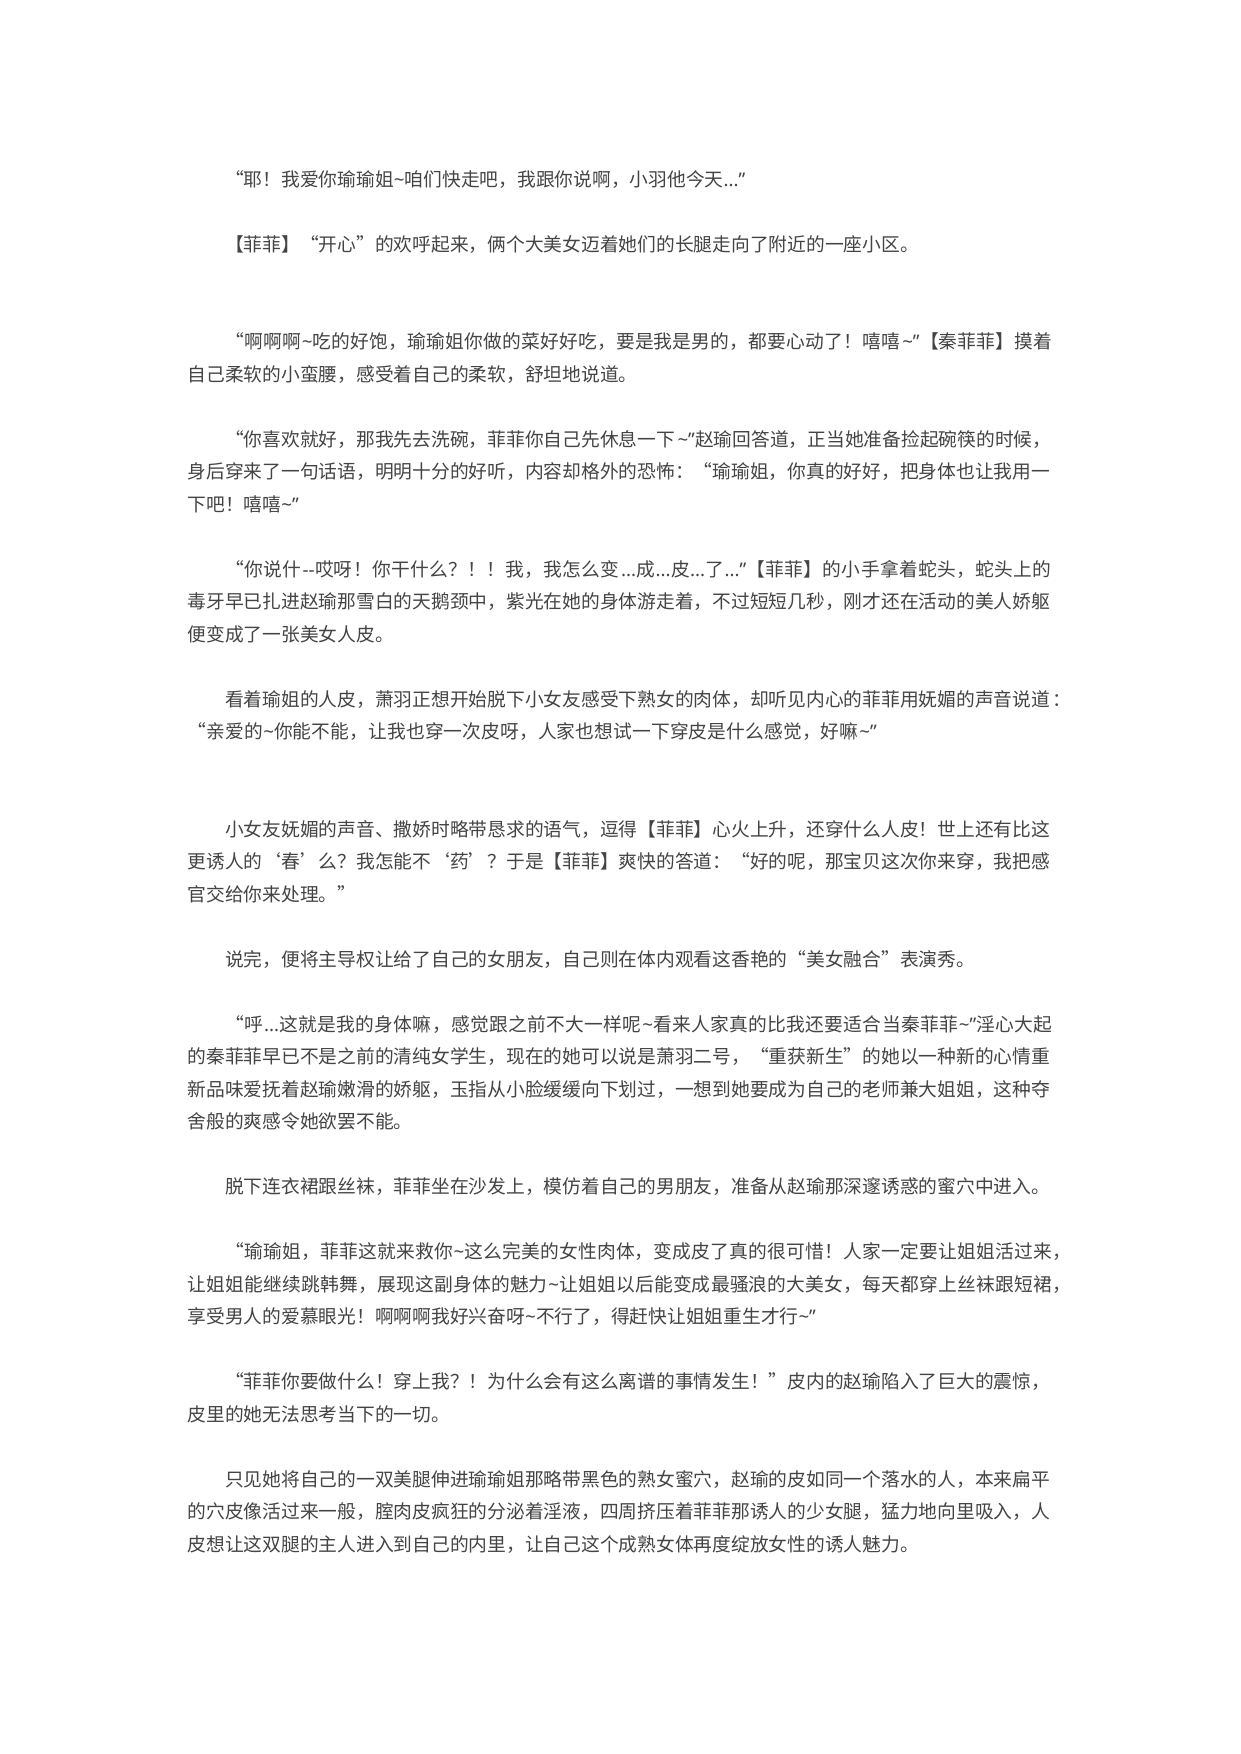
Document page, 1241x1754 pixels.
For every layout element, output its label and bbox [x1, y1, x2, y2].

text [187, 162, 1053, 1592]
